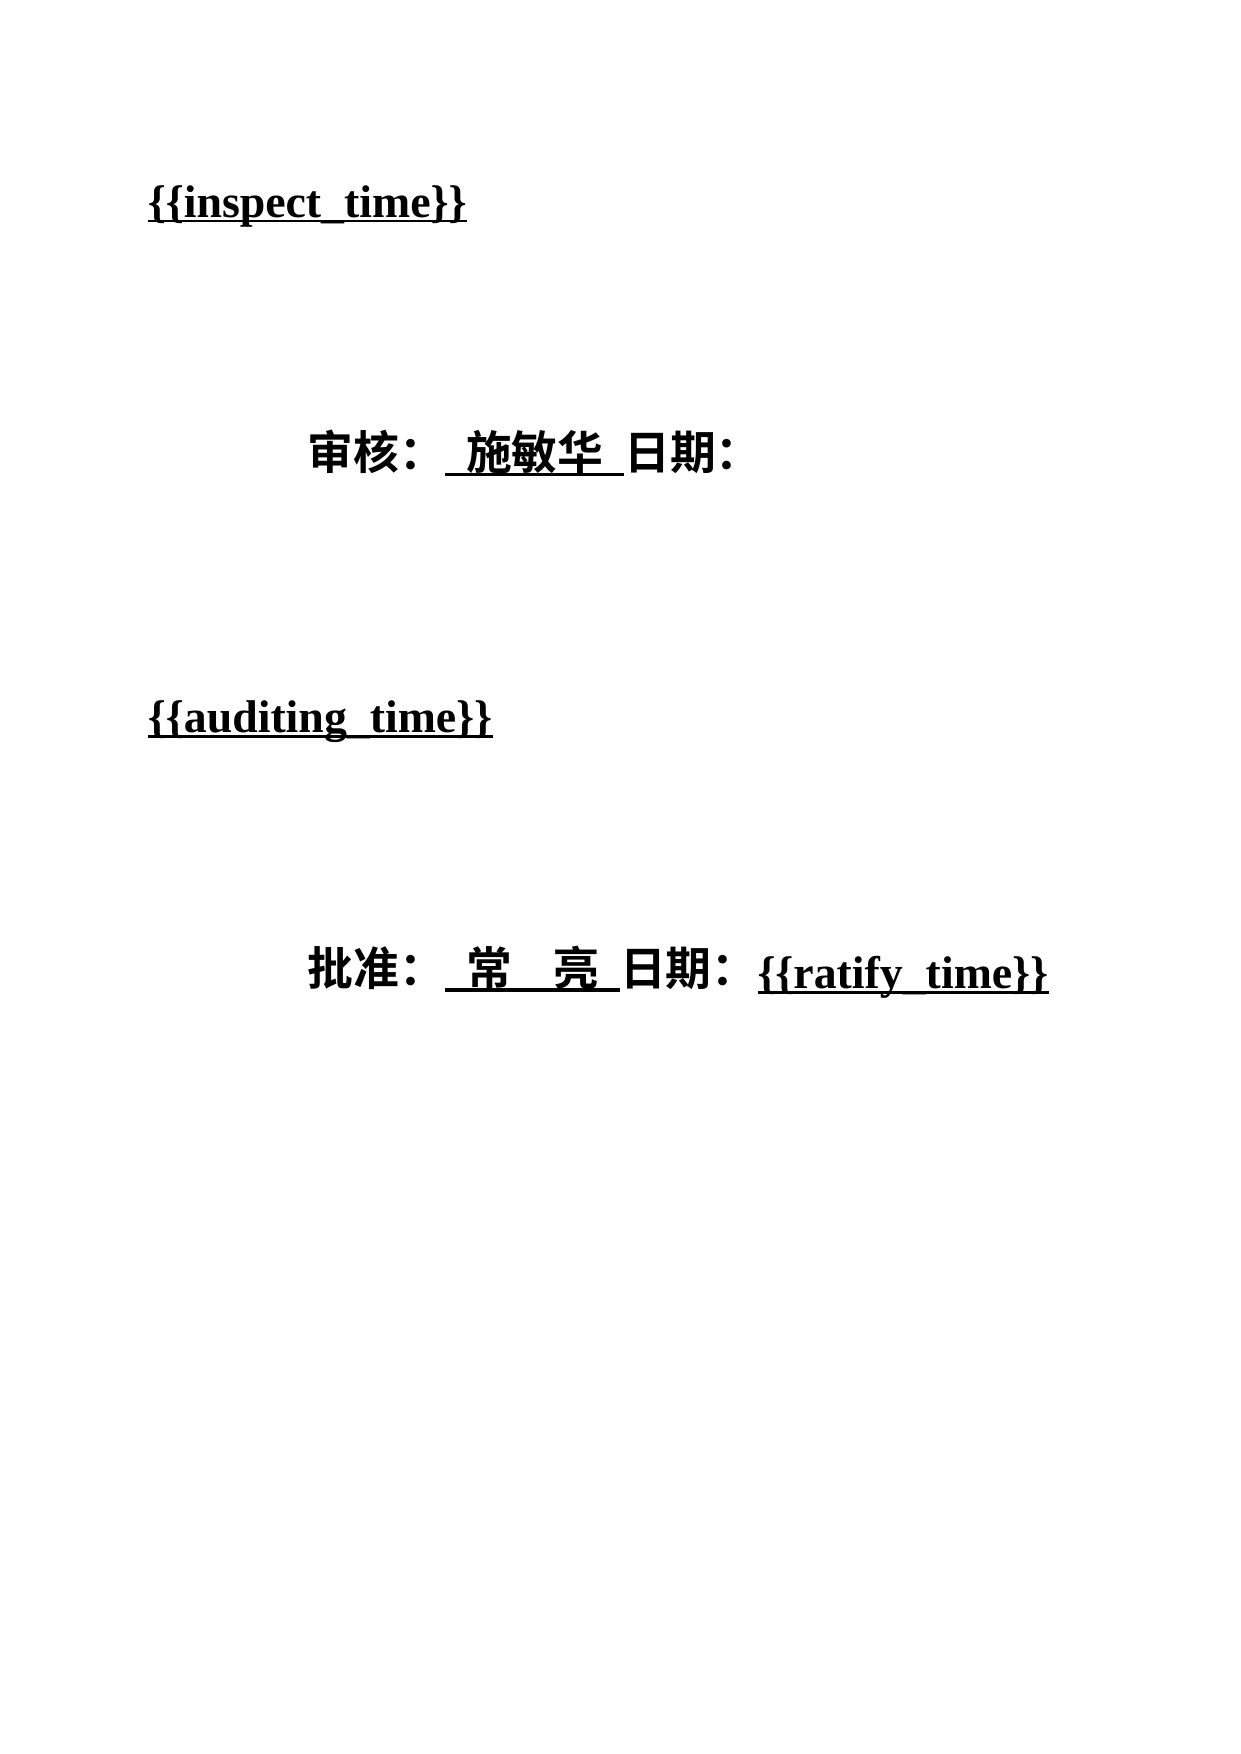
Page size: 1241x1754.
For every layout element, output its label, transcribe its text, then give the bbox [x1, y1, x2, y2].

text 审核： 施敏华 日期：{{auditing_time}} [148, 385, 1092, 743]
text 批准： 常 亮 日期：{{ratify_time}} [148, 901, 1092, 998]
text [148, 162, 1092, 227]
